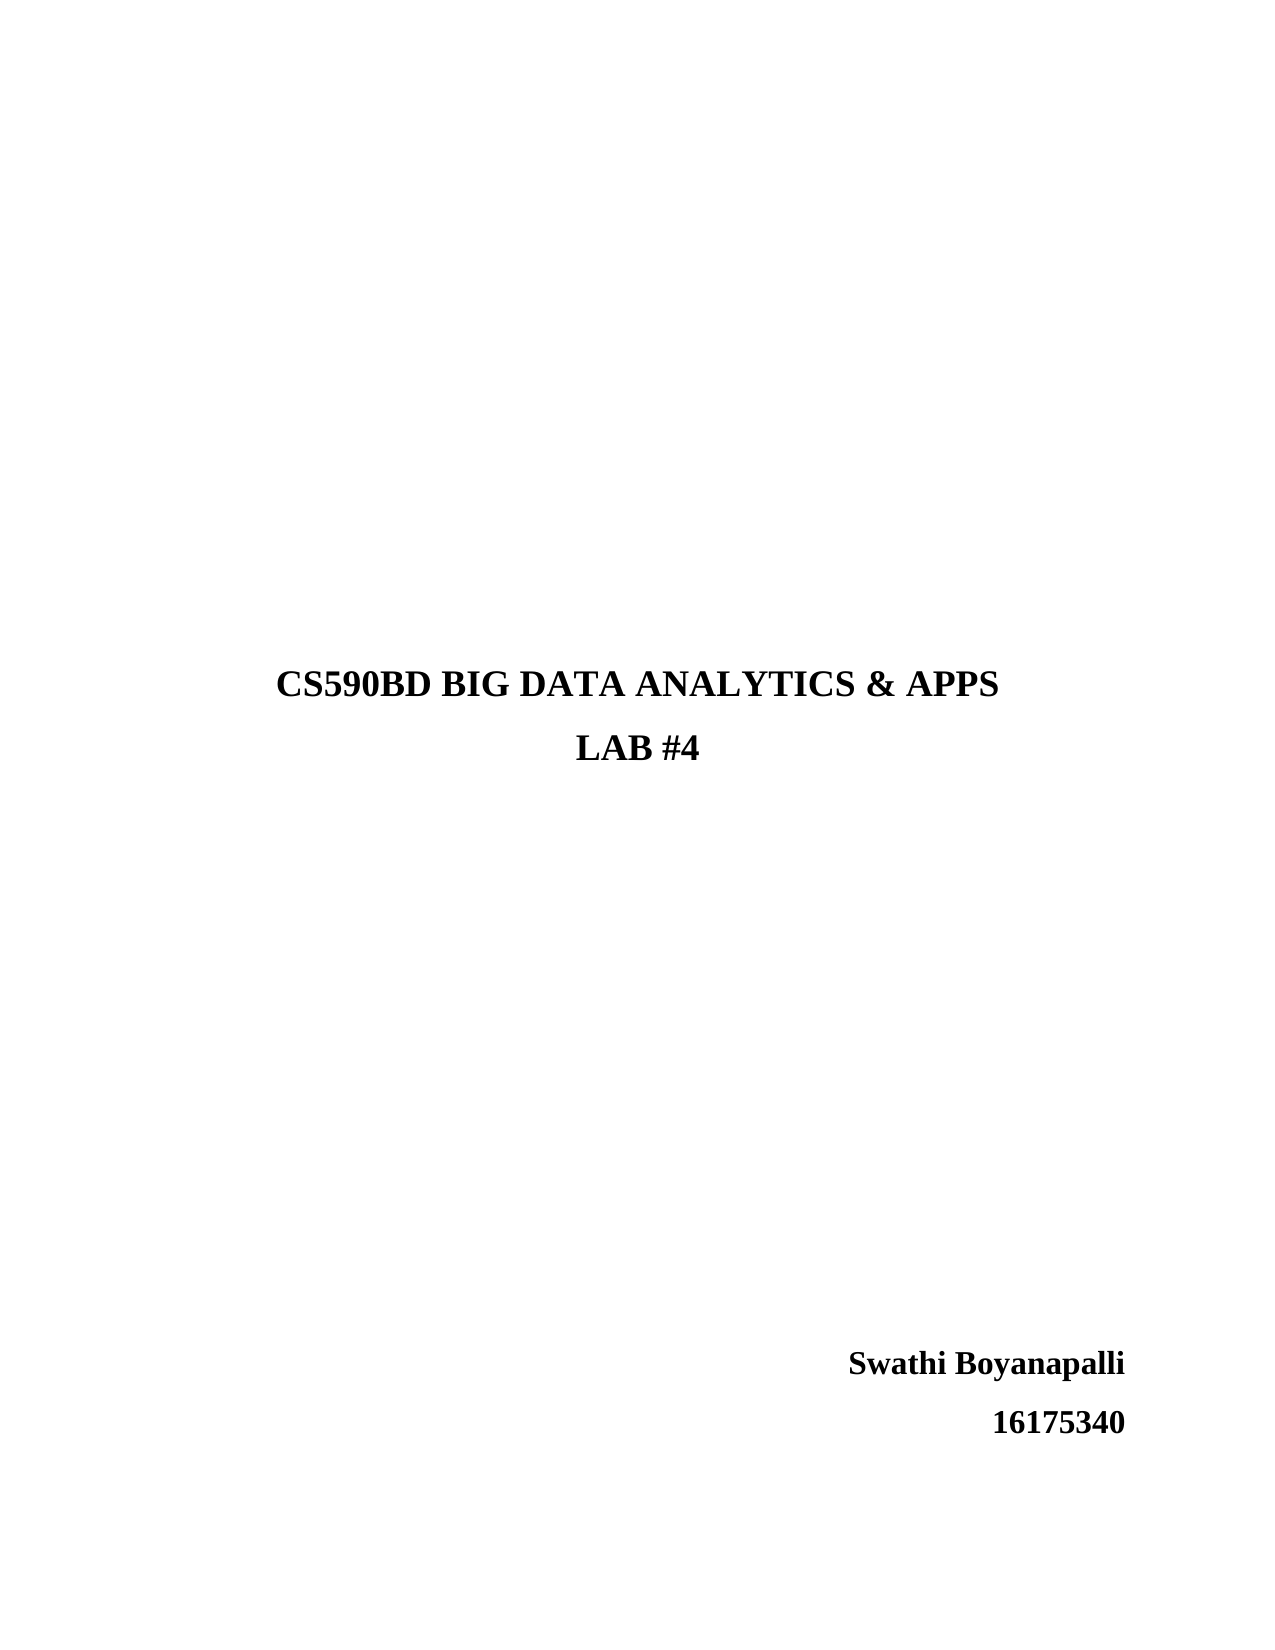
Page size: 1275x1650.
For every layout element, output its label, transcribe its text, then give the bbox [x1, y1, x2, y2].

text CS590BD BIG DATA ANALYTICS & APPS [150, 662, 1125, 705]
text LAB #4 [150, 726, 1125, 769]
text Swathi Boyanapalli [150, 1343, 1125, 1381]
text 16175340 [150, 1402, 1125, 1440]
